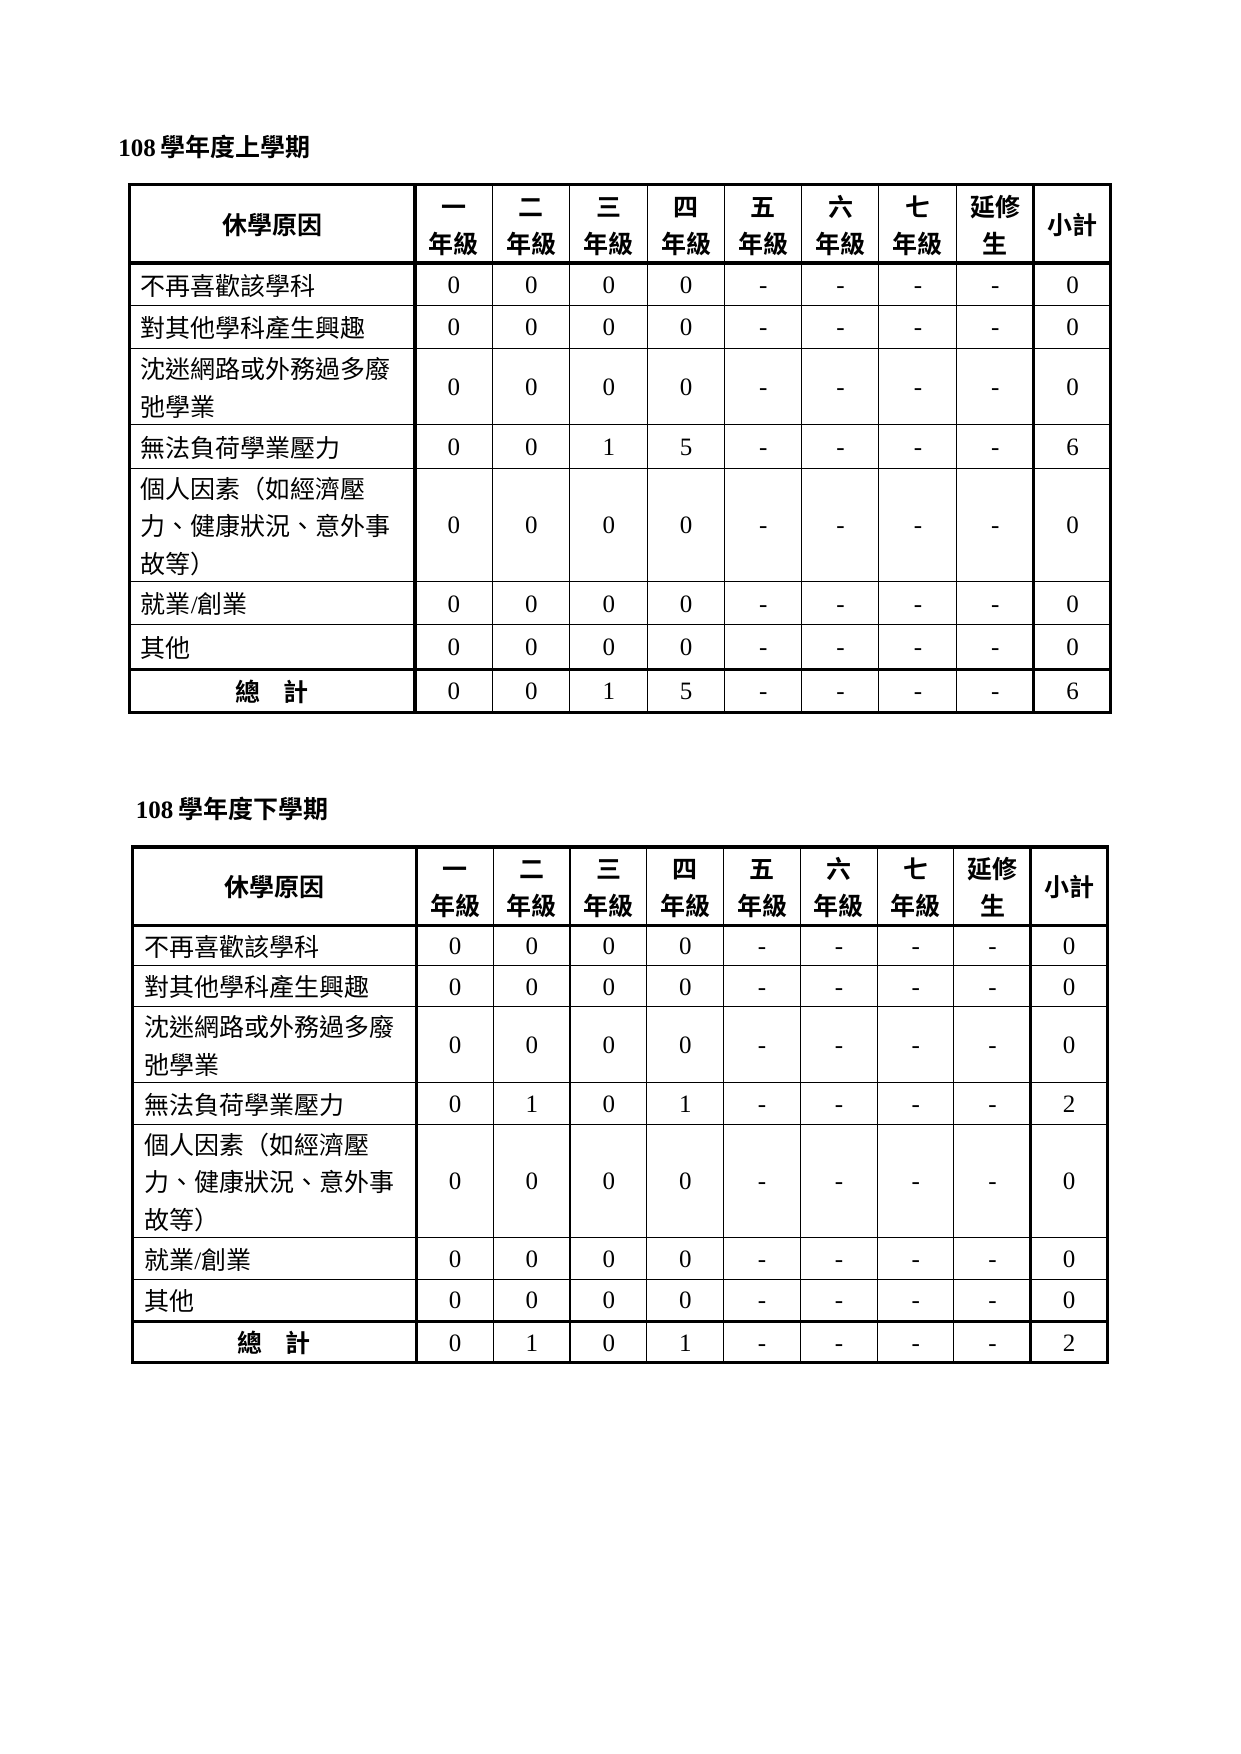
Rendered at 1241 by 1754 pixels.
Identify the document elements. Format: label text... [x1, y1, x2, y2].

table_cell 0 [418, 1125, 493, 1237]
table_cell 個人因素（如經濟壓力、健康狀況、意外事故等） [134, 1125, 415, 1237]
table_cell - [878, 1007, 953, 1082]
table_cell - [802, 582, 878, 624]
table_cell 0 [418, 966, 493, 1006]
table_cell 0 [648, 265, 724, 305]
table_cell 0 [1032, 927, 1106, 965]
table_cell 0 [418, 927, 493, 965]
table_header 五 年級 [724, 849, 800, 923]
table_cell 0 [571, 1007, 646, 1082]
table_cell 5 [648, 671, 724, 711]
table_cell - [879, 469, 956, 581]
table_cell - [954, 1007, 1029, 1082]
table_cell 總 計 [131, 671, 413, 711]
table_cell - [879, 306, 956, 348]
table_cell - [724, 1125, 800, 1237]
table_cell - [957, 349, 1032, 424]
table_cell 0 [571, 1125, 646, 1237]
table_cell - [879, 425, 956, 467]
table_cell 0 [1032, 1238, 1106, 1278]
table_cell 0 [571, 1323, 646, 1361]
table_cell 0 [494, 1007, 569, 1082]
table_cell - [725, 425, 801, 467]
table_cell - [724, 1083, 800, 1123]
table_cell 5 [648, 425, 724, 467]
table_cell 0 [493, 349, 569, 424]
table_cell 1 [647, 1323, 723, 1361]
table_cell - [957, 625, 1032, 668]
table_cell 0 [647, 966, 723, 1006]
table_header 二 年級 [494, 849, 569, 923]
table_cell 0 [570, 306, 647, 348]
table_cell - [801, 1007, 877, 1082]
table_cell - [957, 265, 1032, 305]
table_cell 0 [417, 349, 492, 424]
table_cell 就業/創業 [131, 582, 413, 624]
table_cell 其他 [131, 625, 413, 668]
table_cell 0 [570, 625, 647, 668]
table_cell - [878, 1083, 953, 1123]
table_cell - [954, 1125, 1029, 1237]
table_cell 不再喜歡該學科 [134, 927, 415, 965]
table_cell - [957, 306, 1032, 348]
table_cell 0 [417, 425, 492, 467]
table_cell - [725, 349, 801, 424]
table_cell - [724, 1007, 800, 1082]
table_cell - [801, 1083, 877, 1123]
table_cell 1 [647, 1083, 723, 1123]
table_cell 0 [1035, 625, 1109, 668]
table_cell - [801, 1280, 877, 1320]
table_cell 1 [494, 1323, 569, 1361]
table_cell - [879, 582, 956, 624]
table_cell 0 [493, 469, 569, 581]
table_cell 6 [1035, 425, 1109, 467]
table_header 一 年級 [418, 849, 493, 923]
table_cell - [878, 1125, 953, 1237]
table_cell 1 [570, 425, 647, 467]
table_cell - [954, 966, 1029, 1006]
table_cell - [802, 625, 878, 668]
table_cell 0 [1032, 1280, 1106, 1320]
table_cell 0 [1035, 582, 1109, 624]
table_cell 沈迷網路或外務過多廢弛學業 [131, 349, 413, 424]
table_cell - [802, 671, 878, 711]
table_cell 0 [417, 671, 492, 711]
table_cell 0 [647, 927, 723, 965]
table_cell 0 [417, 306, 492, 348]
table_header 延修生 [954, 849, 1029, 923]
table_cell 0 [418, 1083, 493, 1123]
table_header 六 年級 [801, 849, 877, 923]
table_cell 對其他學科產生興趣 [134, 966, 415, 1006]
text 108學年度下學期 [136, 789, 1122, 827]
table_cell - [801, 1323, 877, 1361]
text 108學年度上學期 [118, 127, 1197, 164]
table_cell 0 [417, 469, 492, 581]
table_header 六 年級 [802, 186, 878, 261]
table_cell 總 計 [134, 1323, 415, 1361]
table_cell 0 [571, 1238, 646, 1278]
table_cell - [878, 1238, 953, 1278]
table_cell 0 [493, 425, 569, 467]
table_cell - [954, 1280, 1029, 1320]
table_cell 0 [493, 671, 569, 711]
table_header 小計 [1035, 186, 1109, 261]
table_cell 0 [418, 1323, 493, 1361]
table_cell 沈迷網路或外務過多廢弛學業 [134, 1007, 415, 1082]
table_cell 0 [648, 469, 724, 581]
table_header 七 年級 [879, 186, 956, 261]
table_cell - [725, 582, 801, 624]
table_cell - [801, 1238, 877, 1278]
table_cell - [879, 671, 956, 711]
table_cell 1 [570, 671, 647, 711]
table_cell 0 [647, 1007, 723, 1082]
table_cell 0 [647, 1280, 723, 1320]
table_cell 0 [570, 265, 647, 305]
table_cell - [878, 927, 953, 965]
table_cell - [879, 265, 956, 305]
table_cell 對其他學科產生興趣 [131, 306, 413, 348]
table_cell - [801, 966, 877, 1006]
table_cell 0 [493, 625, 569, 668]
table_cell 0 [570, 582, 647, 624]
table_cell 0 [1032, 1007, 1106, 1082]
table_cell 6 [1035, 671, 1109, 711]
table_cell - [725, 469, 801, 581]
table_cell 0 [648, 582, 724, 624]
table_cell 0 [570, 349, 647, 424]
table_cell 0 [647, 1238, 723, 1278]
table_cell 無法負荷學業壓力 [131, 425, 413, 467]
table_cell - [879, 349, 956, 424]
table_header 七 年級 [878, 849, 953, 923]
table_cell - [802, 306, 878, 348]
table_cell 0 [418, 1007, 493, 1082]
table_cell - [724, 927, 800, 965]
table_cell - [878, 1323, 953, 1361]
table_cell - [954, 1083, 1029, 1123]
table_cell 0 [1032, 1125, 1106, 1237]
table_cell - [957, 582, 1032, 624]
table_cell - [957, 425, 1032, 467]
table_header 五 年級 [725, 186, 801, 261]
table_cell 0 [493, 582, 569, 624]
table_header 休學原因 [131, 186, 413, 261]
table_header 小計 [1032, 849, 1106, 923]
table_cell 0 [1035, 306, 1109, 348]
table_cell 0 [571, 966, 646, 1006]
table_header 一 年級 [417, 186, 492, 261]
table_header 休學原因 [134, 849, 415, 923]
table_cell 0 [1032, 966, 1106, 1006]
table_cell 0 [418, 1238, 493, 1278]
table_cell 0 [417, 582, 492, 624]
table_cell - [725, 306, 801, 348]
table_cell 0 [493, 306, 569, 348]
table_cell 0 [493, 265, 569, 305]
table_header 延修生 [957, 186, 1032, 261]
table_cell 就業/創業 [134, 1238, 415, 1278]
table_header 四 年級 [648, 186, 724, 261]
table_cell - [724, 1238, 800, 1278]
table_cell - [802, 265, 878, 305]
table_cell - [724, 966, 800, 1006]
table_header 三 年級 [571, 849, 646, 923]
table_cell 0 [494, 1280, 569, 1320]
table_cell - [957, 671, 1032, 711]
table_cell 個人因素（如經濟壓力、健康狀況、意外事故等） [131, 469, 413, 581]
table_cell 不再喜歡該學科 [131, 265, 413, 305]
table_cell 0 [648, 625, 724, 668]
table_cell 0 [494, 1125, 569, 1237]
table_cell - [954, 927, 1029, 965]
table_cell - [725, 265, 801, 305]
table_cell 0 [1035, 265, 1109, 305]
table_cell - [724, 1323, 800, 1361]
table_cell 0 [570, 469, 647, 581]
table_cell 2 [1032, 1083, 1106, 1123]
table_cell 0 [571, 927, 646, 965]
table_cell - [802, 349, 878, 424]
table_cell 0 [494, 1238, 569, 1278]
table_cell 0 [648, 349, 724, 424]
table_cell 其他 [134, 1280, 415, 1320]
table_header 四 年級 [647, 849, 723, 923]
table_cell - [725, 625, 801, 668]
table_cell - [725, 671, 801, 711]
table_cell - [957, 469, 1032, 581]
table_cell 0 [648, 306, 724, 348]
table_cell - [954, 1238, 1029, 1278]
table_cell 0 [417, 265, 492, 305]
table_cell - [801, 1125, 877, 1237]
table_cell 0 [571, 1280, 646, 1320]
table_cell - [802, 469, 878, 581]
table_cell - [801, 927, 877, 965]
table_cell 2 [1032, 1323, 1106, 1361]
table_cell - [878, 966, 953, 1006]
table_cell 0 [1035, 469, 1109, 581]
table_cell 0 [418, 1280, 493, 1320]
table_header 二 年級 [493, 186, 569, 261]
table_cell 0 [417, 625, 492, 668]
table_cell - [802, 425, 878, 467]
table_cell - [724, 1280, 800, 1320]
table_header 三 年級 [570, 186, 647, 261]
table_cell 0 [494, 966, 569, 1006]
table_cell 0 [494, 927, 569, 965]
table_cell 0 [1035, 349, 1109, 424]
table_cell 無法負荷學業壓力 [134, 1083, 415, 1123]
table_cell 0 [571, 1083, 646, 1123]
table_cell 1 [494, 1083, 569, 1123]
table_cell 0 [647, 1125, 723, 1237]
table_cell - [878, 1280, 953, 1320]
table_cell - [954, 1323, 1029, 1361]
table_cell - [879, 625, 956, 668]
